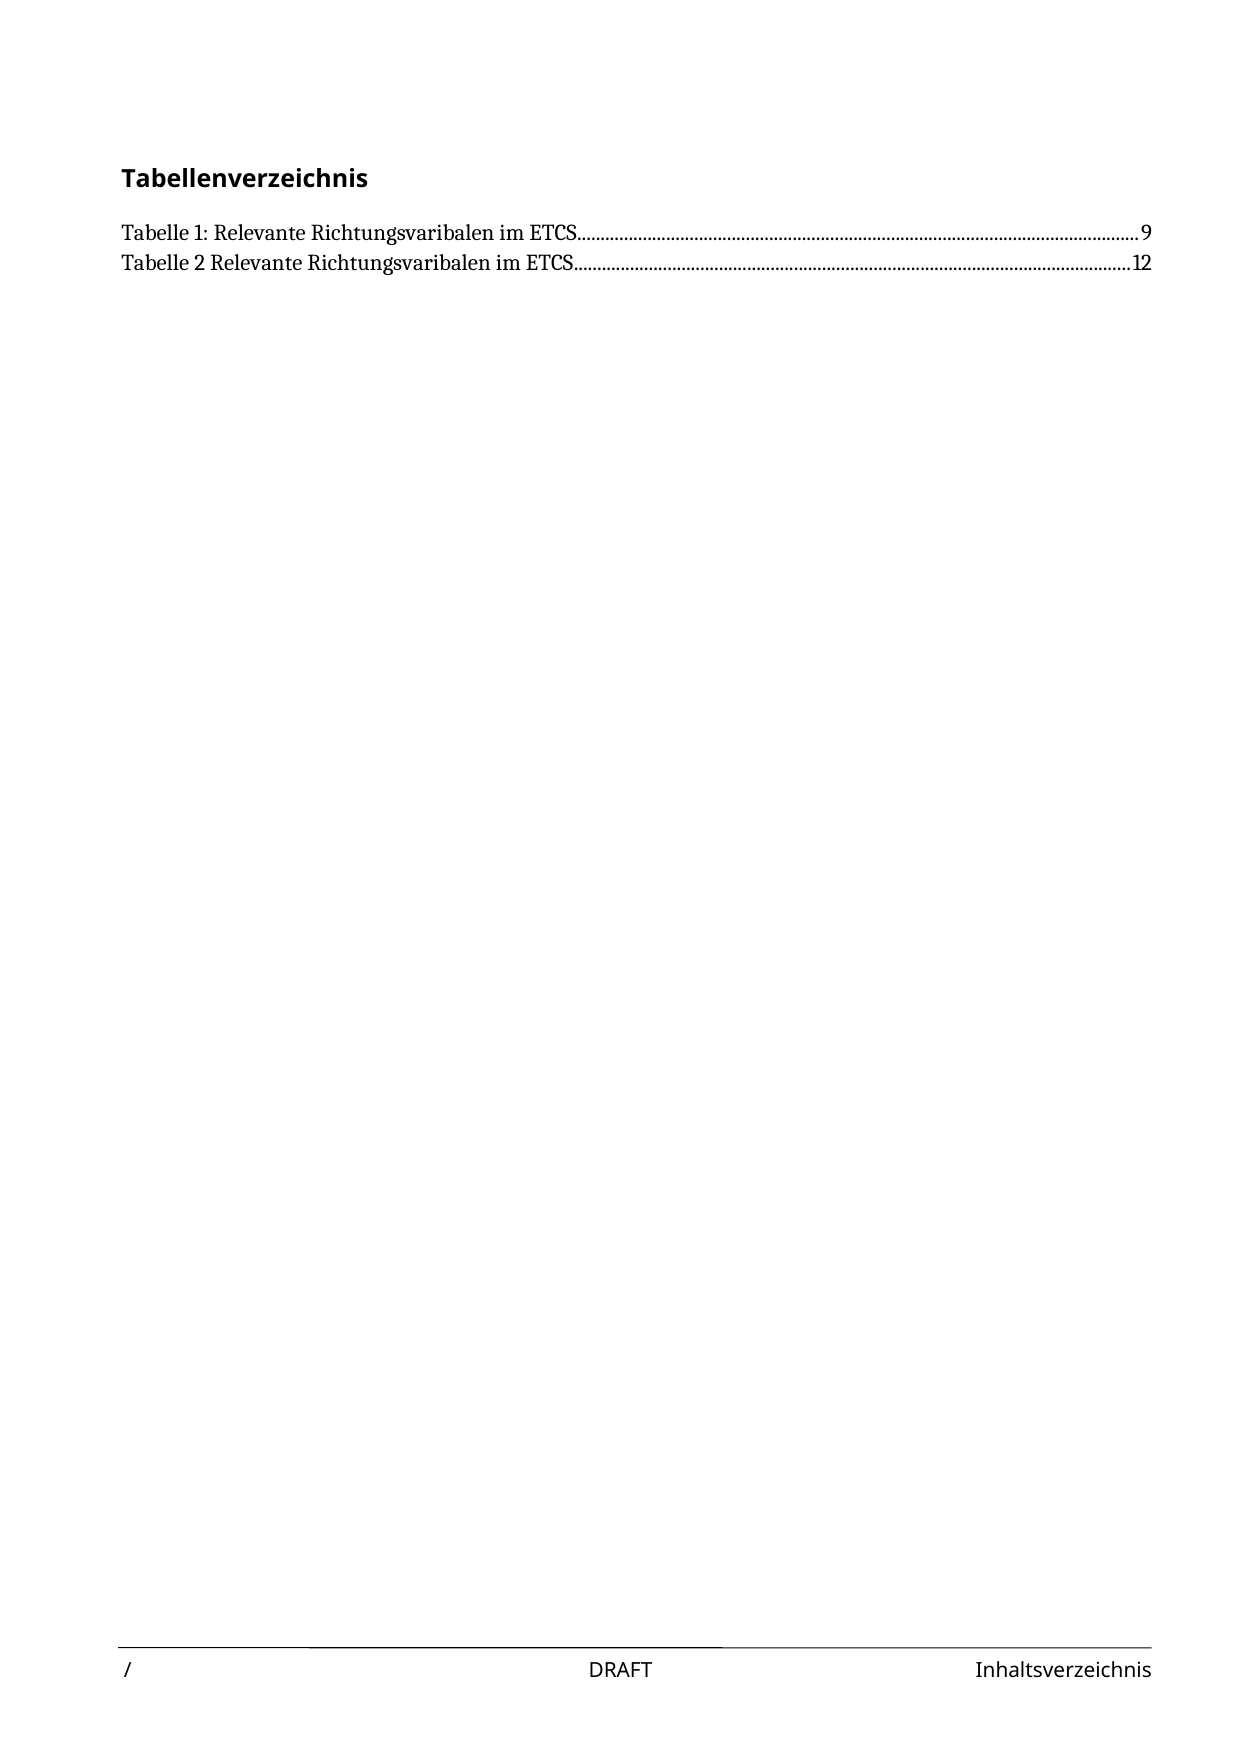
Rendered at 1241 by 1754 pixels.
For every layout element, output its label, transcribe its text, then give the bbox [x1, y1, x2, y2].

text Tabelle 1: Relevante Richtungsvaribalen im ETCS 9 [121, 219, 1149, 246]
text Tabelle 2 Relevante Richtungsvaribalen im ETCS 12 [121, 250, 1149, 276]
text Tabellenverzeichnis [121, 160, 1149, 194]
